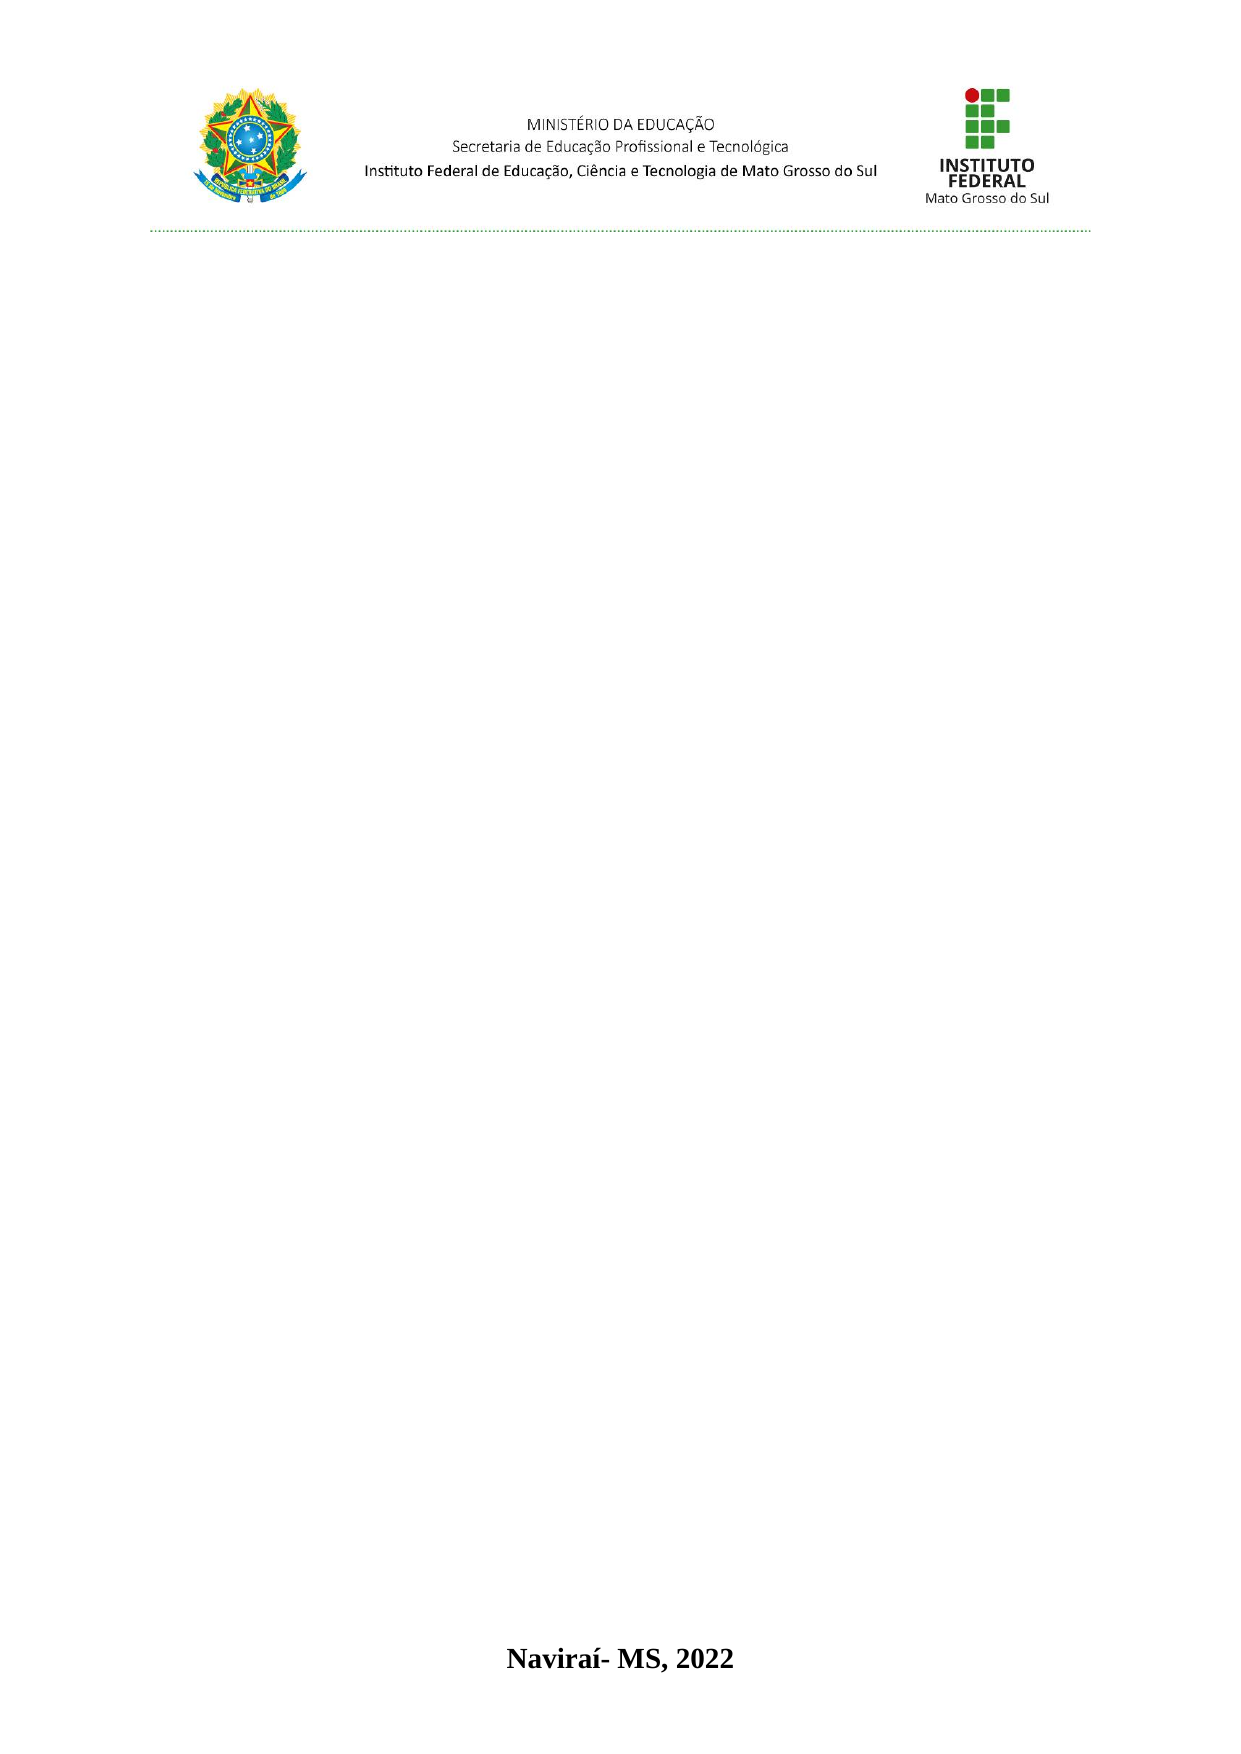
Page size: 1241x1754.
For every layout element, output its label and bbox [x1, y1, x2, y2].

picture [150, 75, 1091, 232]
